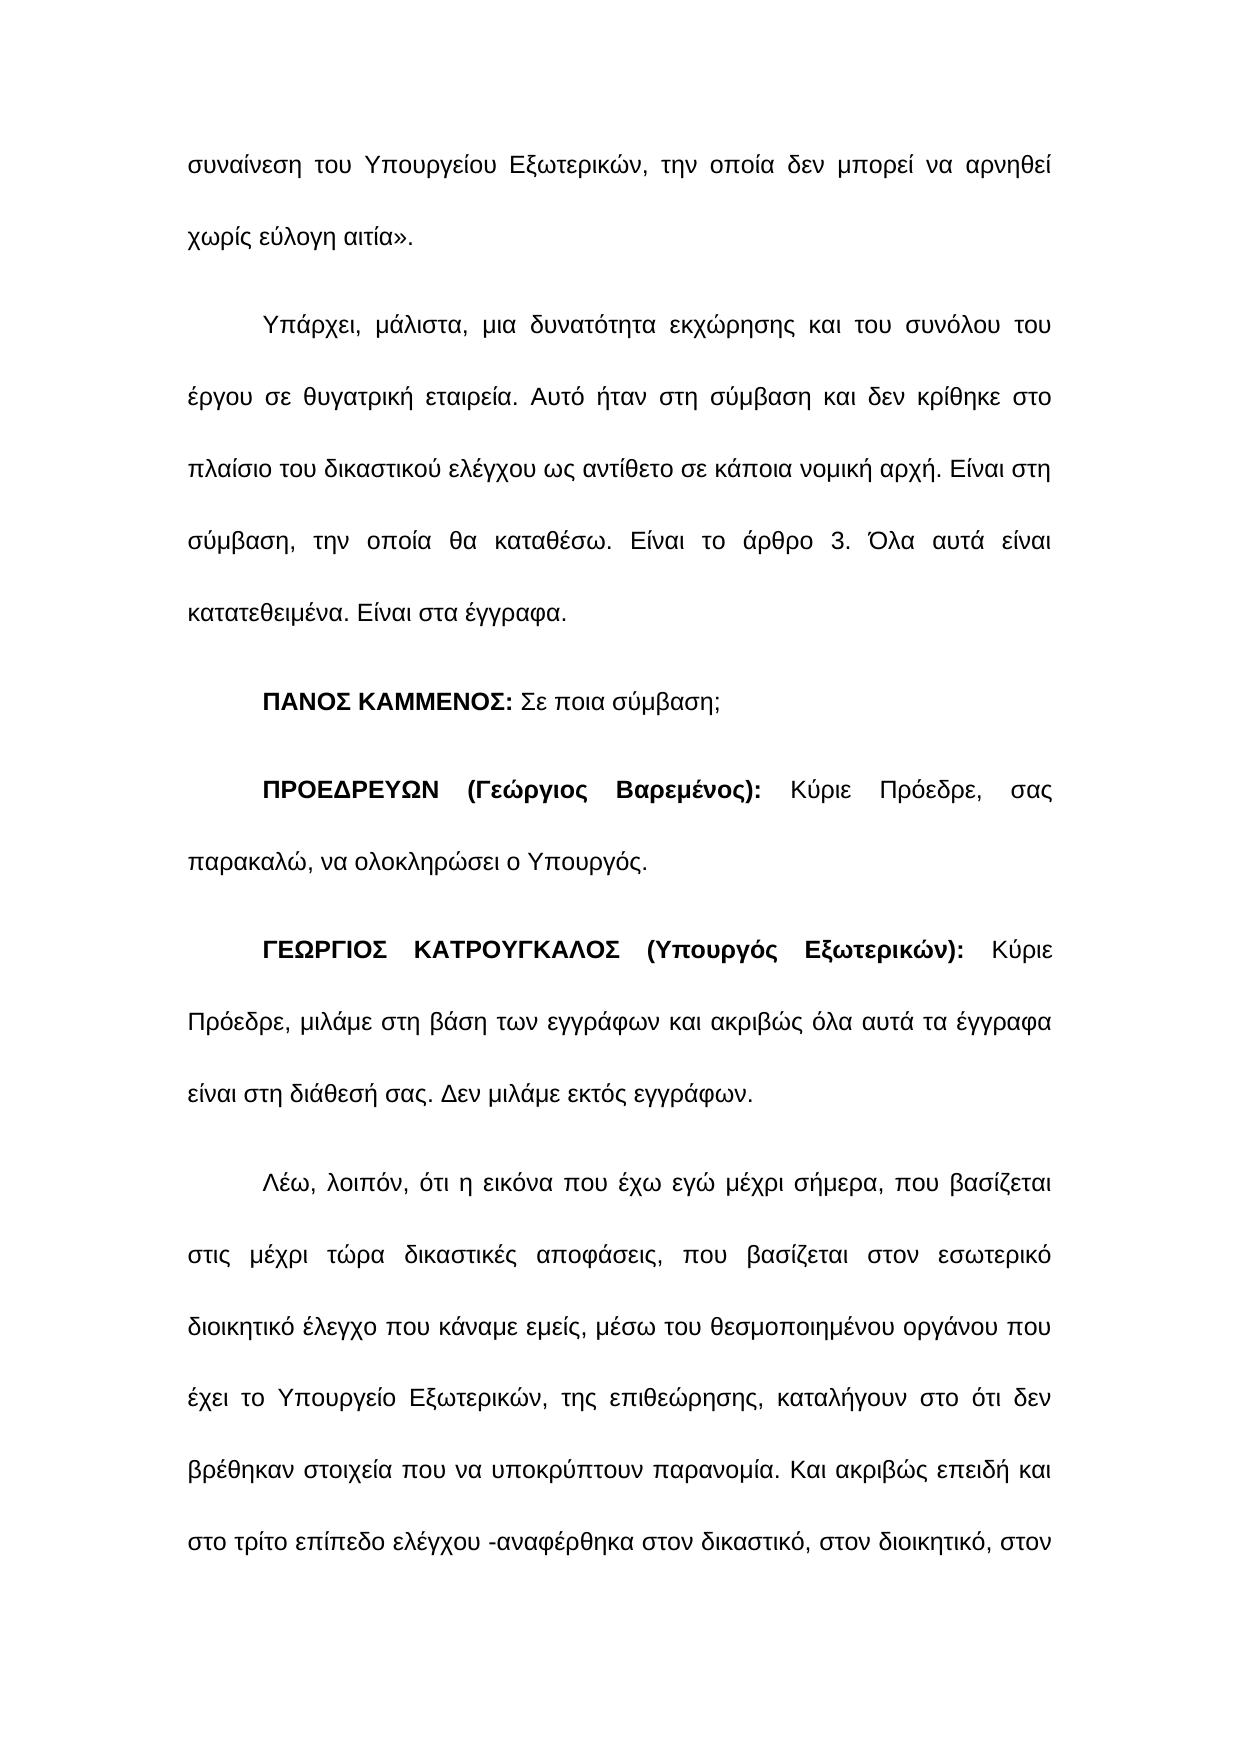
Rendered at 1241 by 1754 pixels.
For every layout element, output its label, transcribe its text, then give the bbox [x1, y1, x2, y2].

text ΓΕΩΡΓΙΟΣ ΚΑΤΡΟΥΓΚΑΛΟΣ (Υπουργός Εξωτερικών): Κύριε Πρόεδρε, μιλάμε στη βάση των εγγράφων και ακριβώς όλα αυτά τα έγγραφα είναι στη διάθεσή σας. Δεν μιλάμε εκτός εγγράφων. [187, 935, 1053, 1108]
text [187, 150, 1053, 251]
text Υπάρχει, μάλιστα, μια δυνατότητα εκχώρησης και του συνόλου του έργου σε θυγατρική εταιρεία. Αυτό ήταν στη σύμβαση και δεν κρίθηκε στο πλαίσιο του δικαστικού ελέγχου ως αντίθετο σε κάποια νομική αρχή. Είναι στη σύμβαση, την οποία θα καταθέσω. Είναι το άρθρο 3. Όλα αυτά είναι κατατεθειμένα. Είναι στα έγγραφα. [187, 310, 1053, 627]
text ΠΡΟΕΔΡΕΥΩΝ (Γεώργιος Βαρεμένος): Κύριε Πρόεδρε, σας παρακαλώ, να ολοκληρώσει ο Υπουργός. [187, 775, 1053, 876]
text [187, 1168, 1053, 1556]
text ΠΑΝΟΣ ΚΑΜΜΕΝΟΣ: Σε ποια σύμβαση; [187, 686, 1053, 715]
